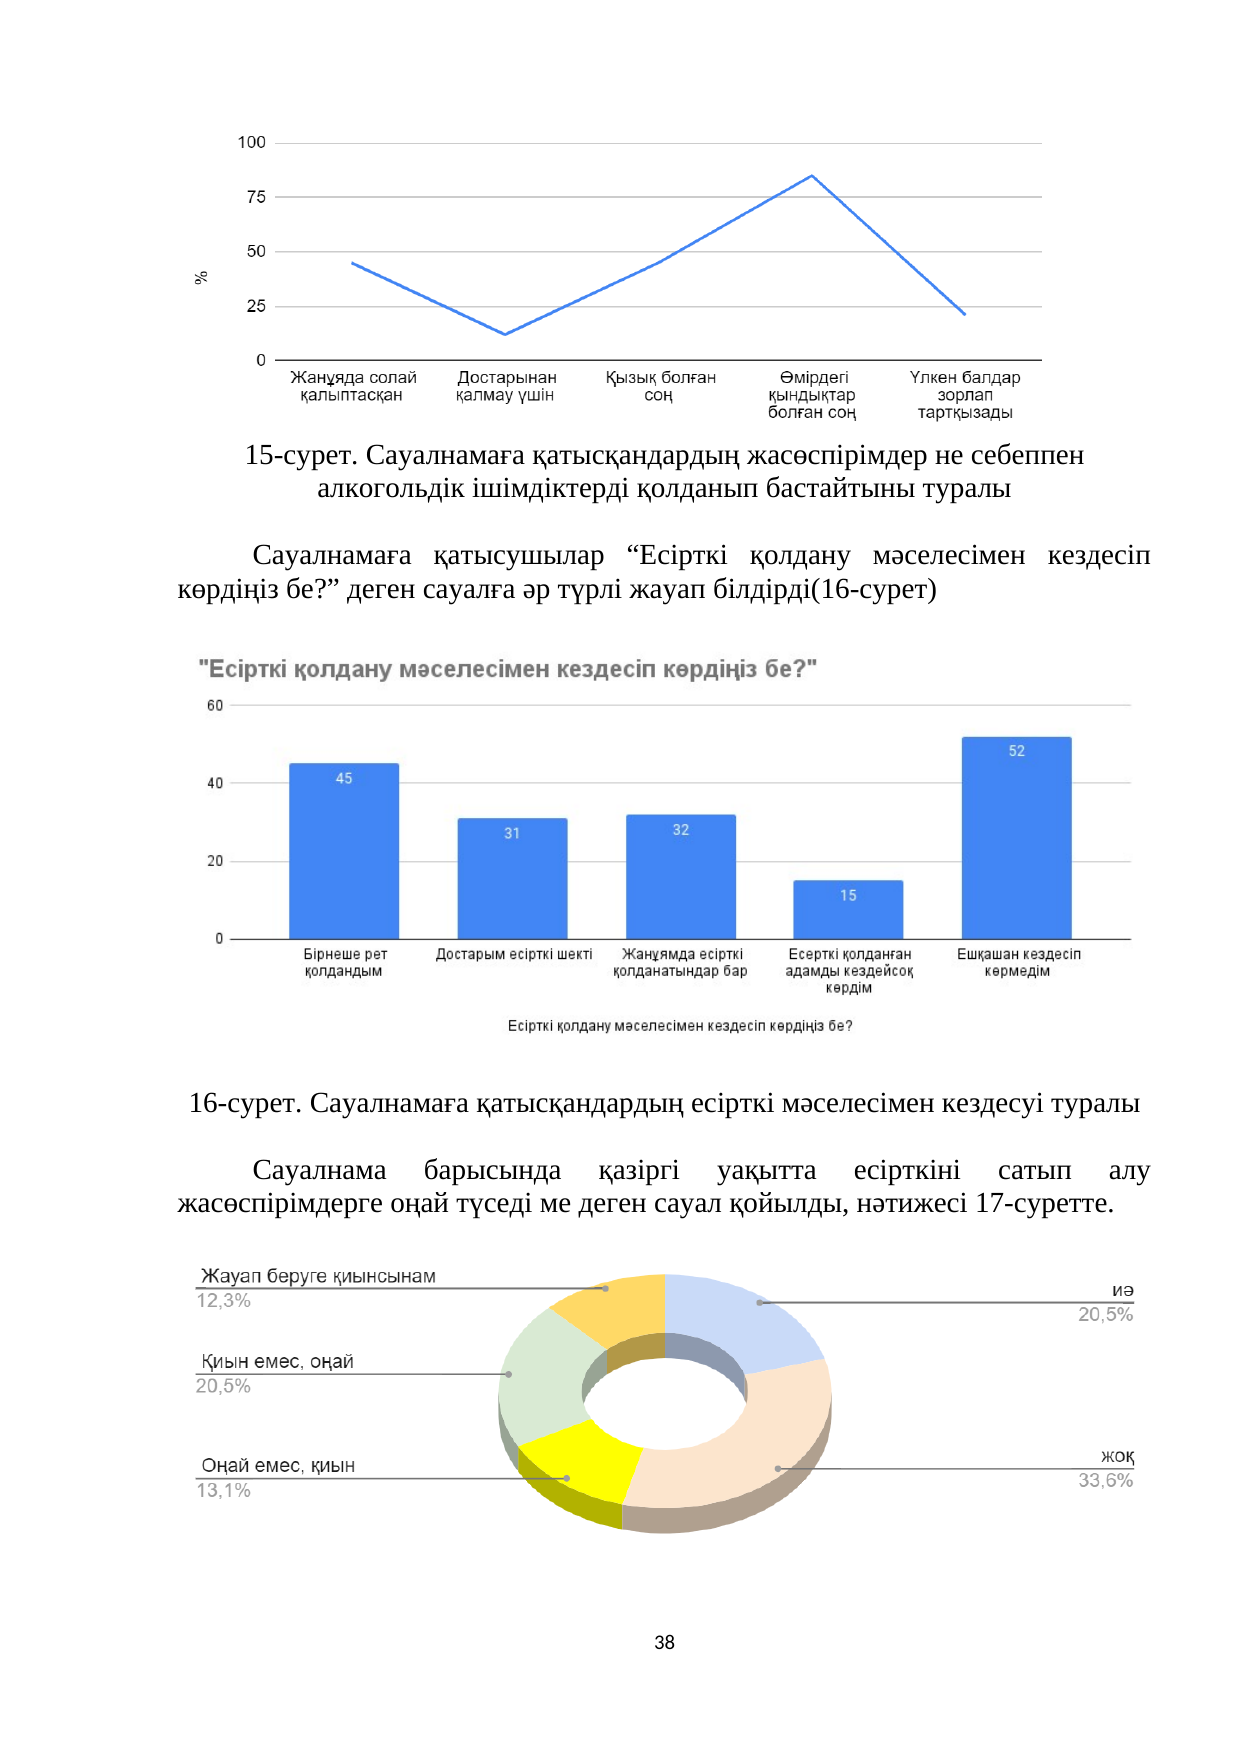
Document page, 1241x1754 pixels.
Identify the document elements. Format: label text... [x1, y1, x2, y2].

text Сауалнамаға қатысушылар “Есірткі қолдану мәселесімен кездесіп көрдіңіз бе?” деген сауалға әр түрлі жауап білдірді(16-сурет) [177, 537, 1152, 604]
picture [177, 1219, 1152, 1589]
picture [177, 118, 1058, 437]
picture [177, 633, 1152, 1056]
text Сауалнама барысында қазіргі уақытта есірткіні сатып алу жасөспірімдерге оңай түседі ме деген сауал қойылды, нәтижесі 17-суретте. [177, 1152, 1152, 1219]
text 16-сурет. Сауалнамаға қатысқандардың есірткі мәселесімен кездесуі туралы [177, 1085, 1152, 1118]
text 15-сурет. Сауалнамаға қатысқандардың жасөспірімдер не себеппен алкогольдік ішімдіктерді қолданып бастайтыны туралы [177, 437, 1152, 504]
